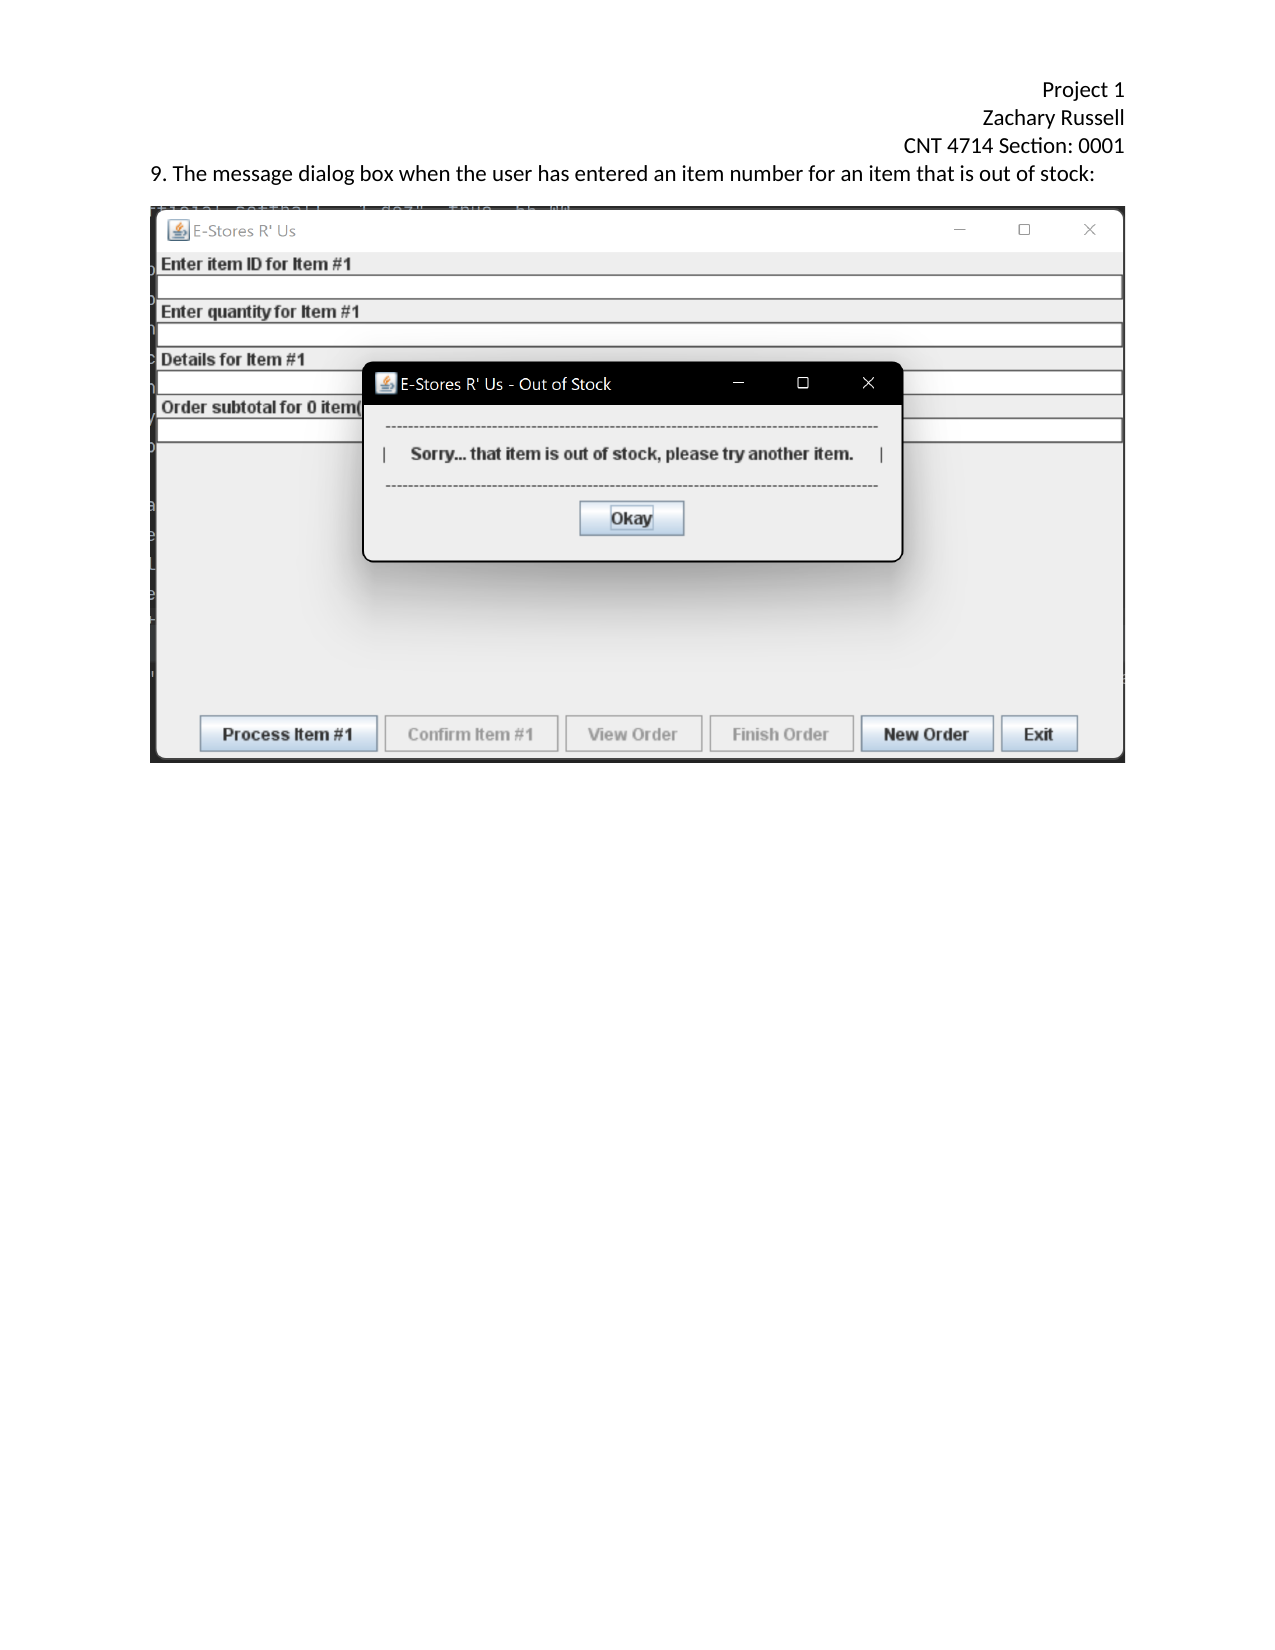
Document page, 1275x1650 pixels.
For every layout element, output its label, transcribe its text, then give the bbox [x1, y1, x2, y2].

text 9. The message dialog box when the user has entered an item number for an item that is out of stock: [150, 159, 1125, 187]
picture [150, 206, 1125, 763]
